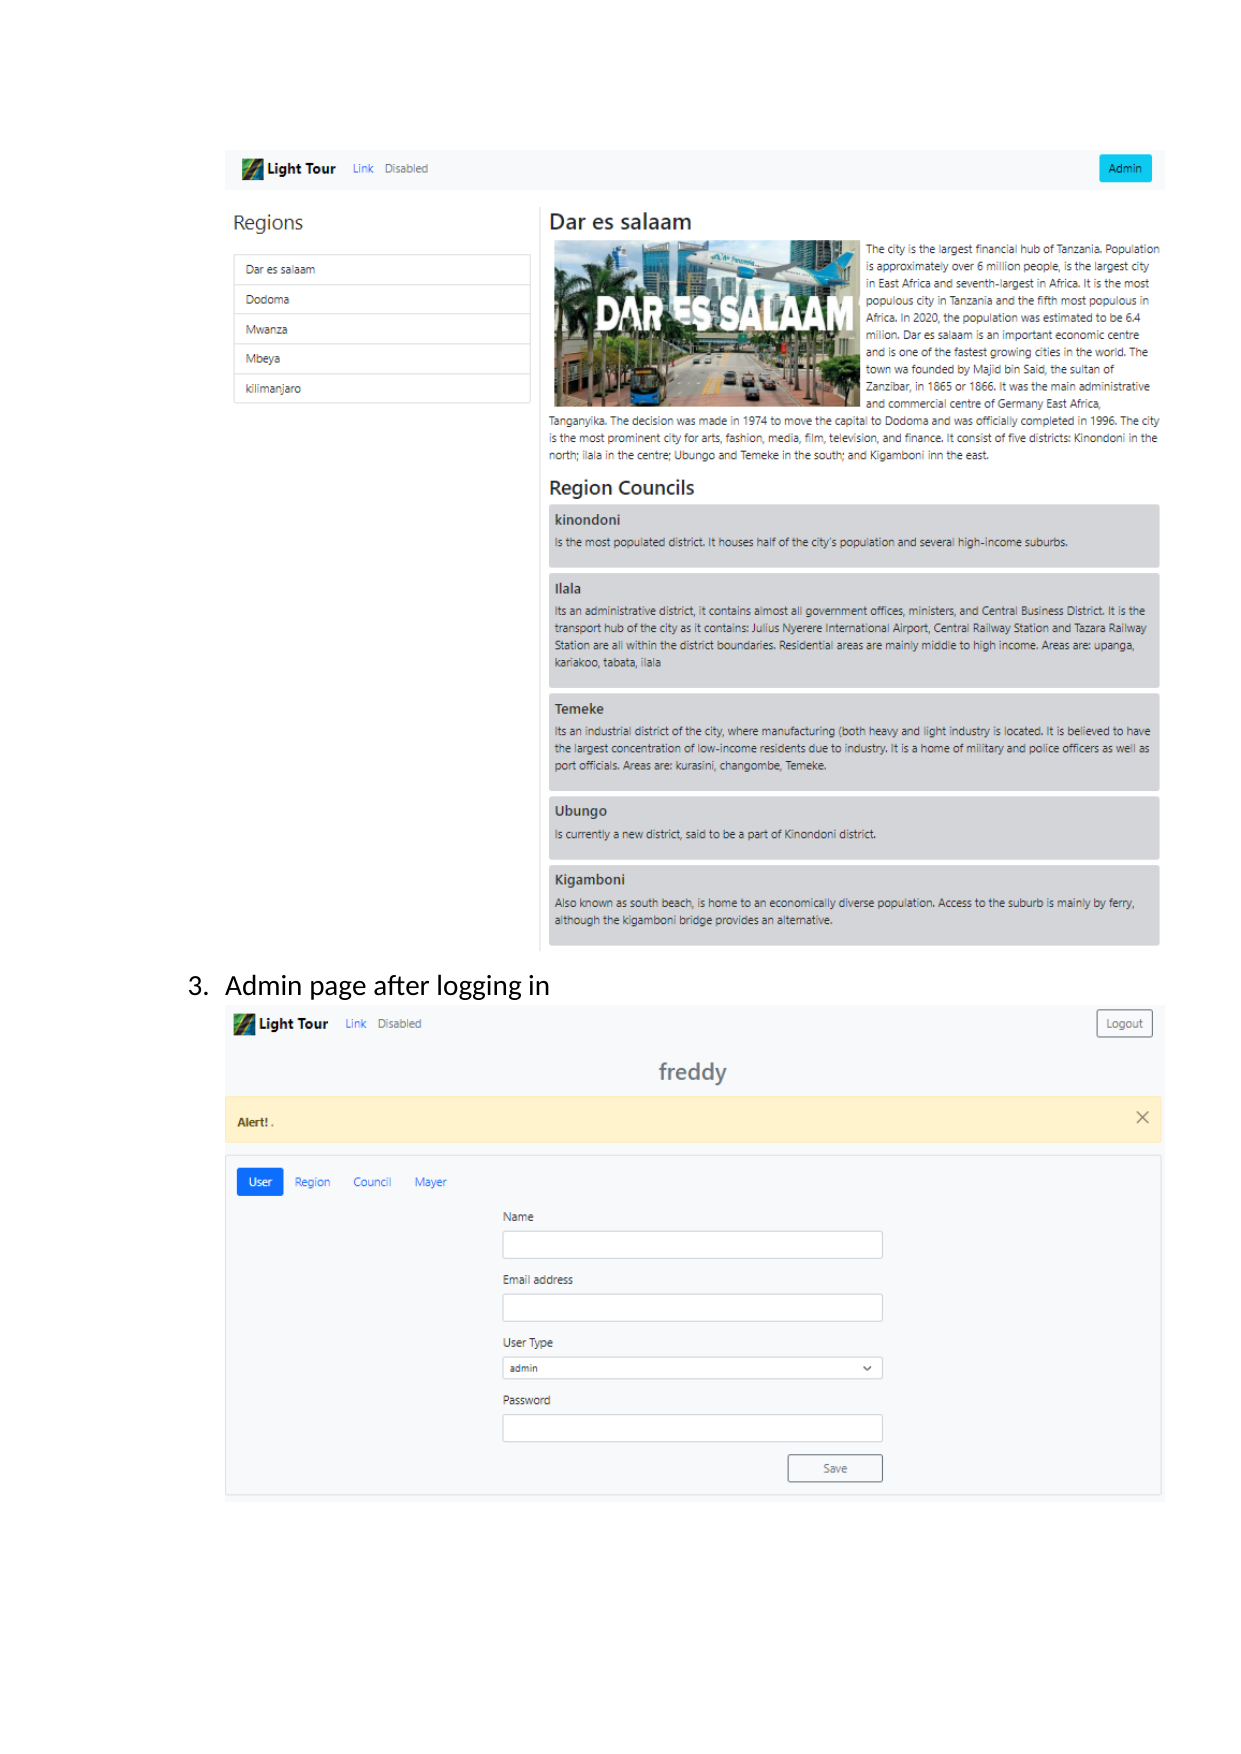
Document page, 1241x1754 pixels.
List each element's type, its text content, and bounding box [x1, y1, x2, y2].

picture [225, 1005, 1166, 1502]
list Admin page after logging in [187, 967, 1090, 1003]
picture [225, 150, 1166, 965]
